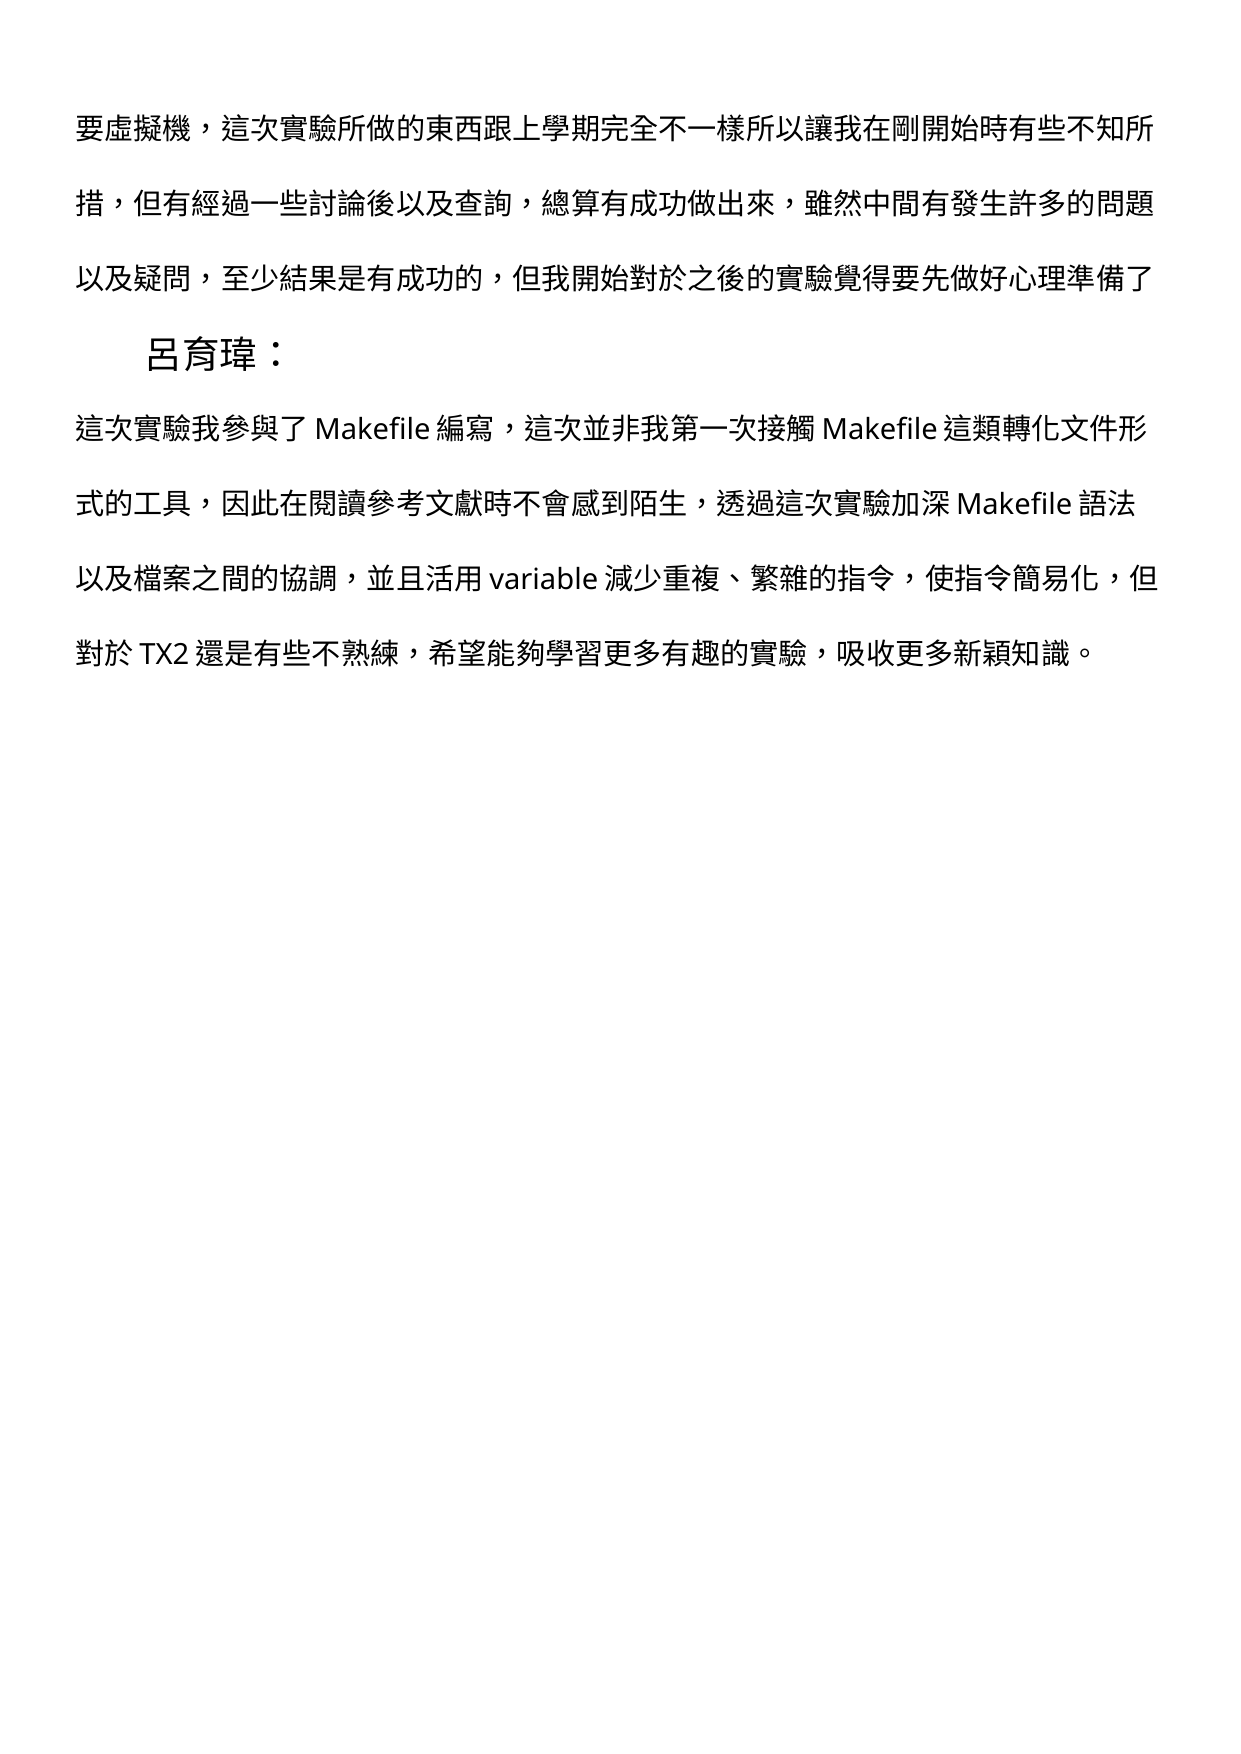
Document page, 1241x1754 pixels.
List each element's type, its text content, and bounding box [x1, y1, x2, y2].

text 這次實驗我參與了Makefile編寫，這次並非我第一次接觸Makefile這類轉化文件形式的工具，因此在閱讀參考文獻時不會感到陌生，透過這次實驗加深Makefile語法以及檔案之間的協調，並且活用variable減少重複、繁雜的指令，使指令簡易化，但對於TX2還是有些不熟練，希望能夠學習更多有趣的實驗，吸收更多新穎知識。 [75, 389, 1165, 689]
text 呂育瑋： [125, 314, 1165, 389]
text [75, 89, 1165, 314]
